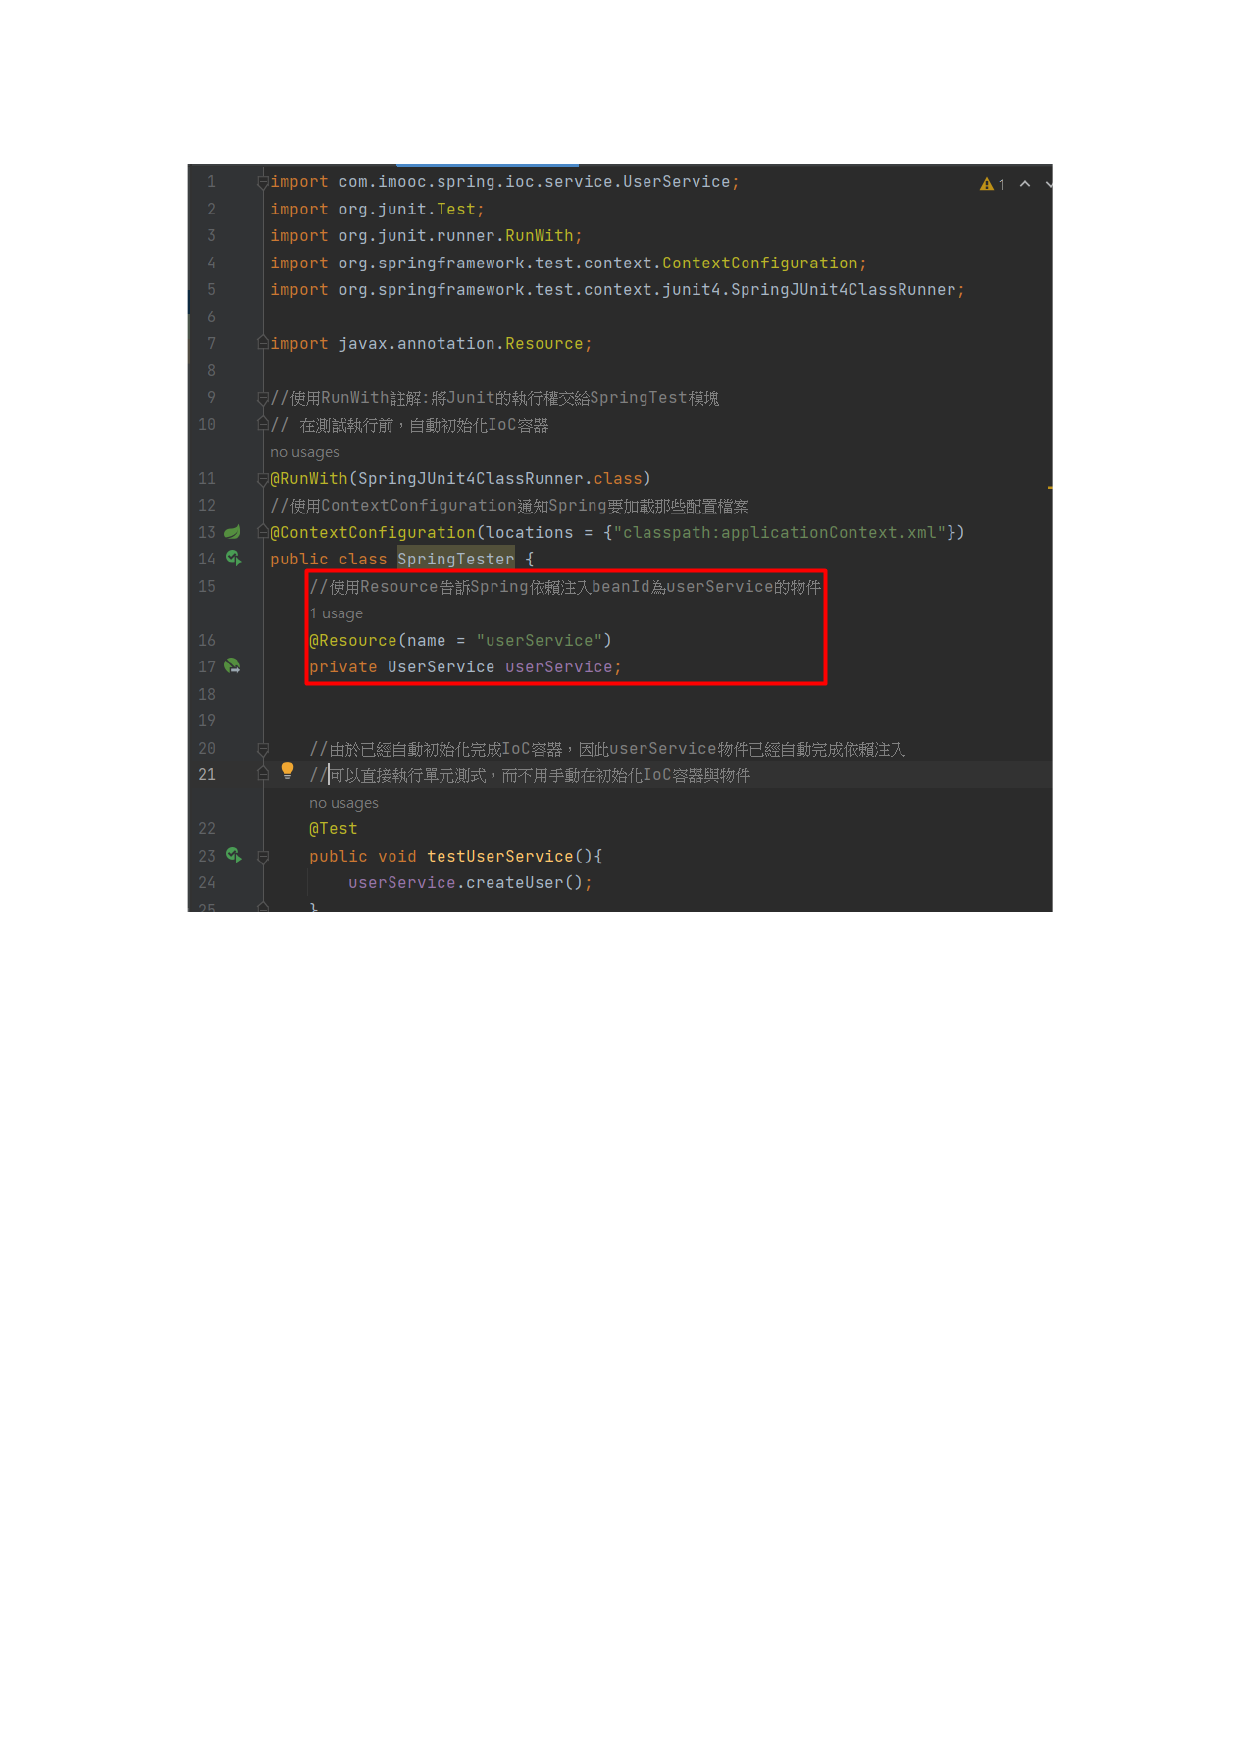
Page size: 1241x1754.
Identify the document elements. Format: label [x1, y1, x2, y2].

picture [187, 164, 1053, 912]
